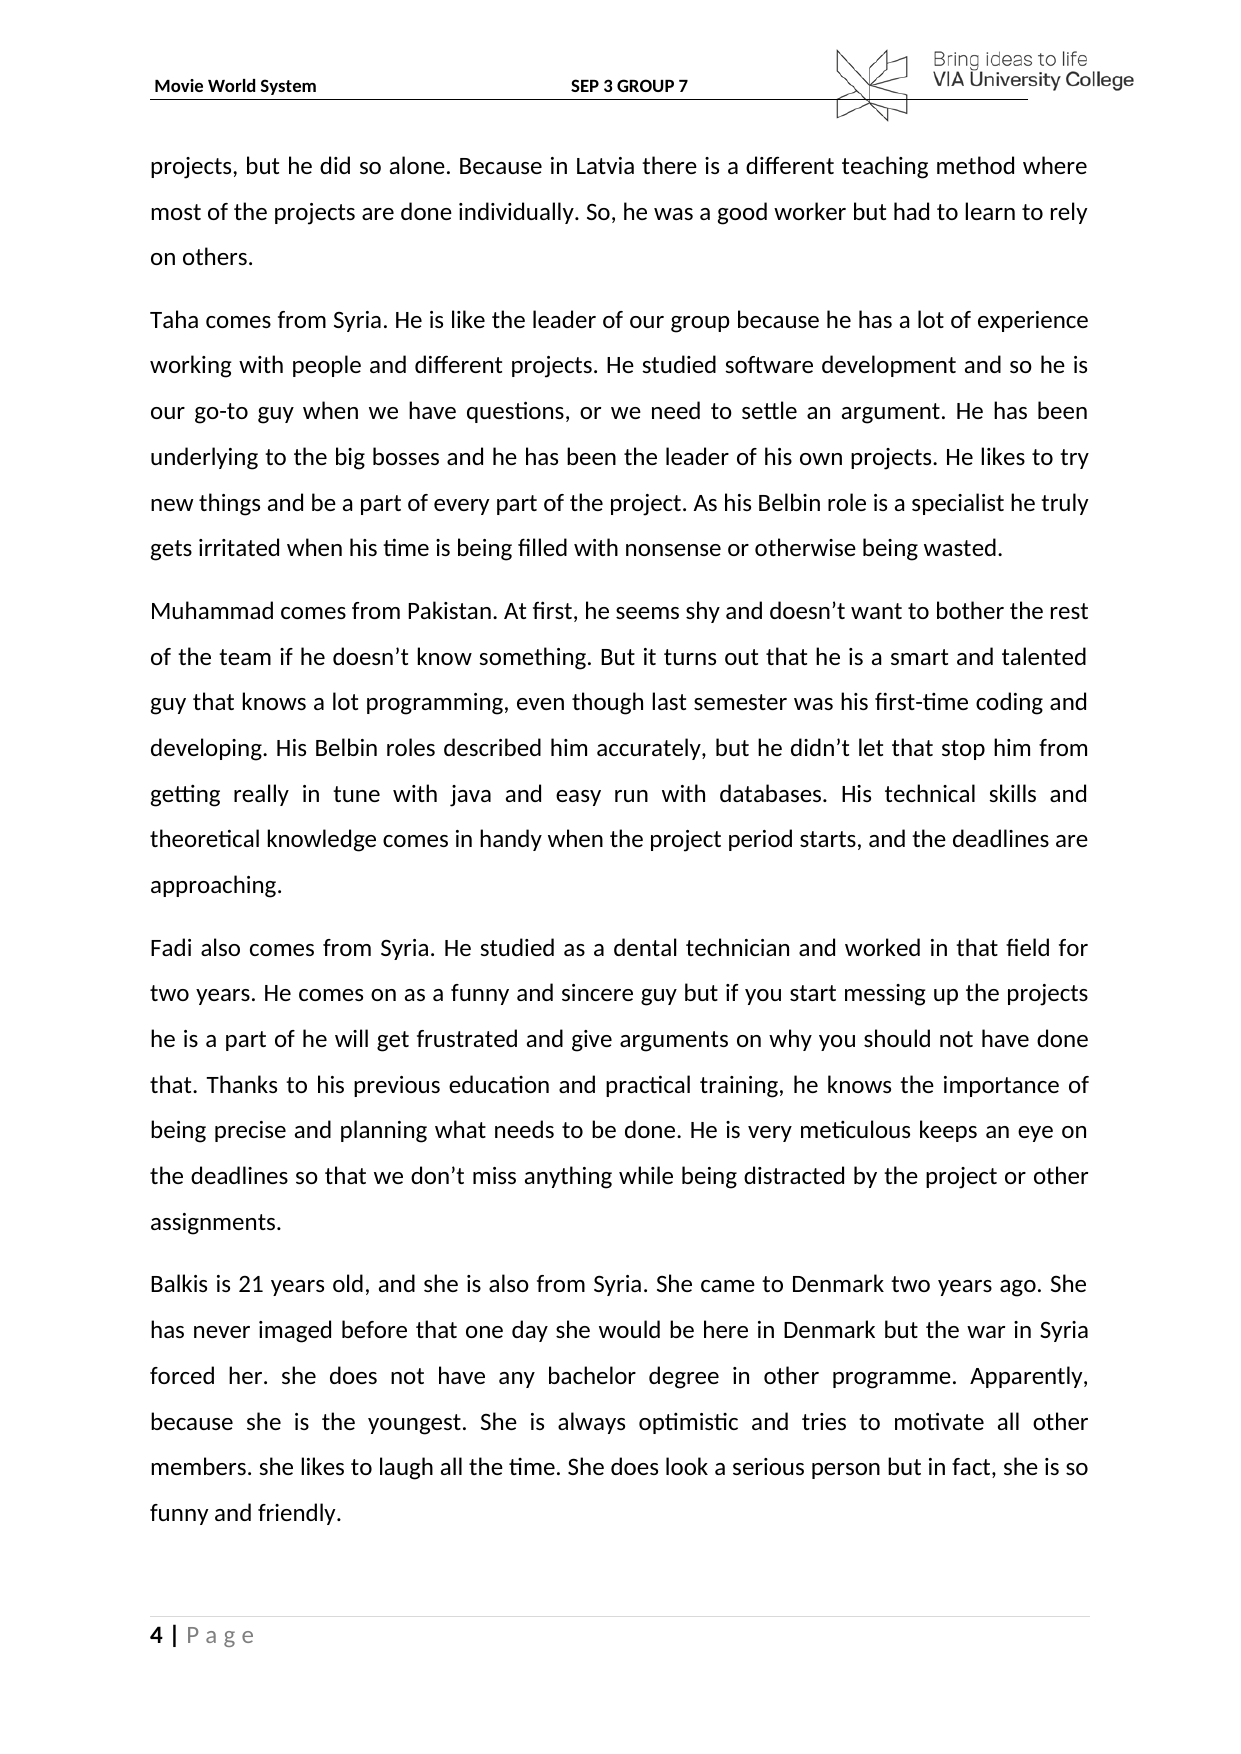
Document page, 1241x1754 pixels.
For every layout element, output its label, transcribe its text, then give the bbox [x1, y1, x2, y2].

picture [833, 47, 1137, 124]
text Taha comes from Syria. He is like the leader of our group because he has a lot of experience working with people and different projects. He studied software development and so he is our go-to guy when we have questions, or we need to settle an argument. He has been underlying to the big bosses and he has been the leader of his own projects. He likes to try new things and be a part of every part of the project. As his Belbin role is a specialist he truly gets irritated when his time is being filled with nonsense or otherwise being wasted. [150, 304, 1090, 563]
text Fadi also comes from Syria. He studied as a dental technician and worked in that field for two years. He comes on as a funny and sincere guy but if you start messing up the projects he is a part of he will get frustrated and give arguments on why you should not have done that. Thanks to his previous education and practical training, he knows the importance of being precise and planning what needs to be done. He is very meticulous keeps an eye on the deadlines so that we don’t miss anything while being distracted by the project or other assignments. [150, 932, 1090, 1237]
text Muhammad comes from Pakistan. At first, he seems shy and doesn’t want to bother the rest of the team if he doesn’t know something. But it turns out that he is a smart and talented guy that knows a lot programming, even though last semester was his first-time coding and developing. His Belbin roles described him accurately, but he didn’t let that stop him from getting really in tune with java and easy run with databases. His technical skills and theoretical knowledge comes in handy when the project period starts, and the deadlines are approaching. [150, 595, 1090, 900]
text Balkis is 21 years old, and she is also from Syria. She came to Denmark two years ago. She has never imaged before that one day she would be here in Denmark but the war in Syria forced her. she does not have any bachelor degree in other programme. Apparently, because she is the youngest. She is always optimistic and tries to motivate all other members. she likes to laugh all the time. She does look a serious person but in fact, she is so funny and friendly. [150, 1268, 1090, 1528]
